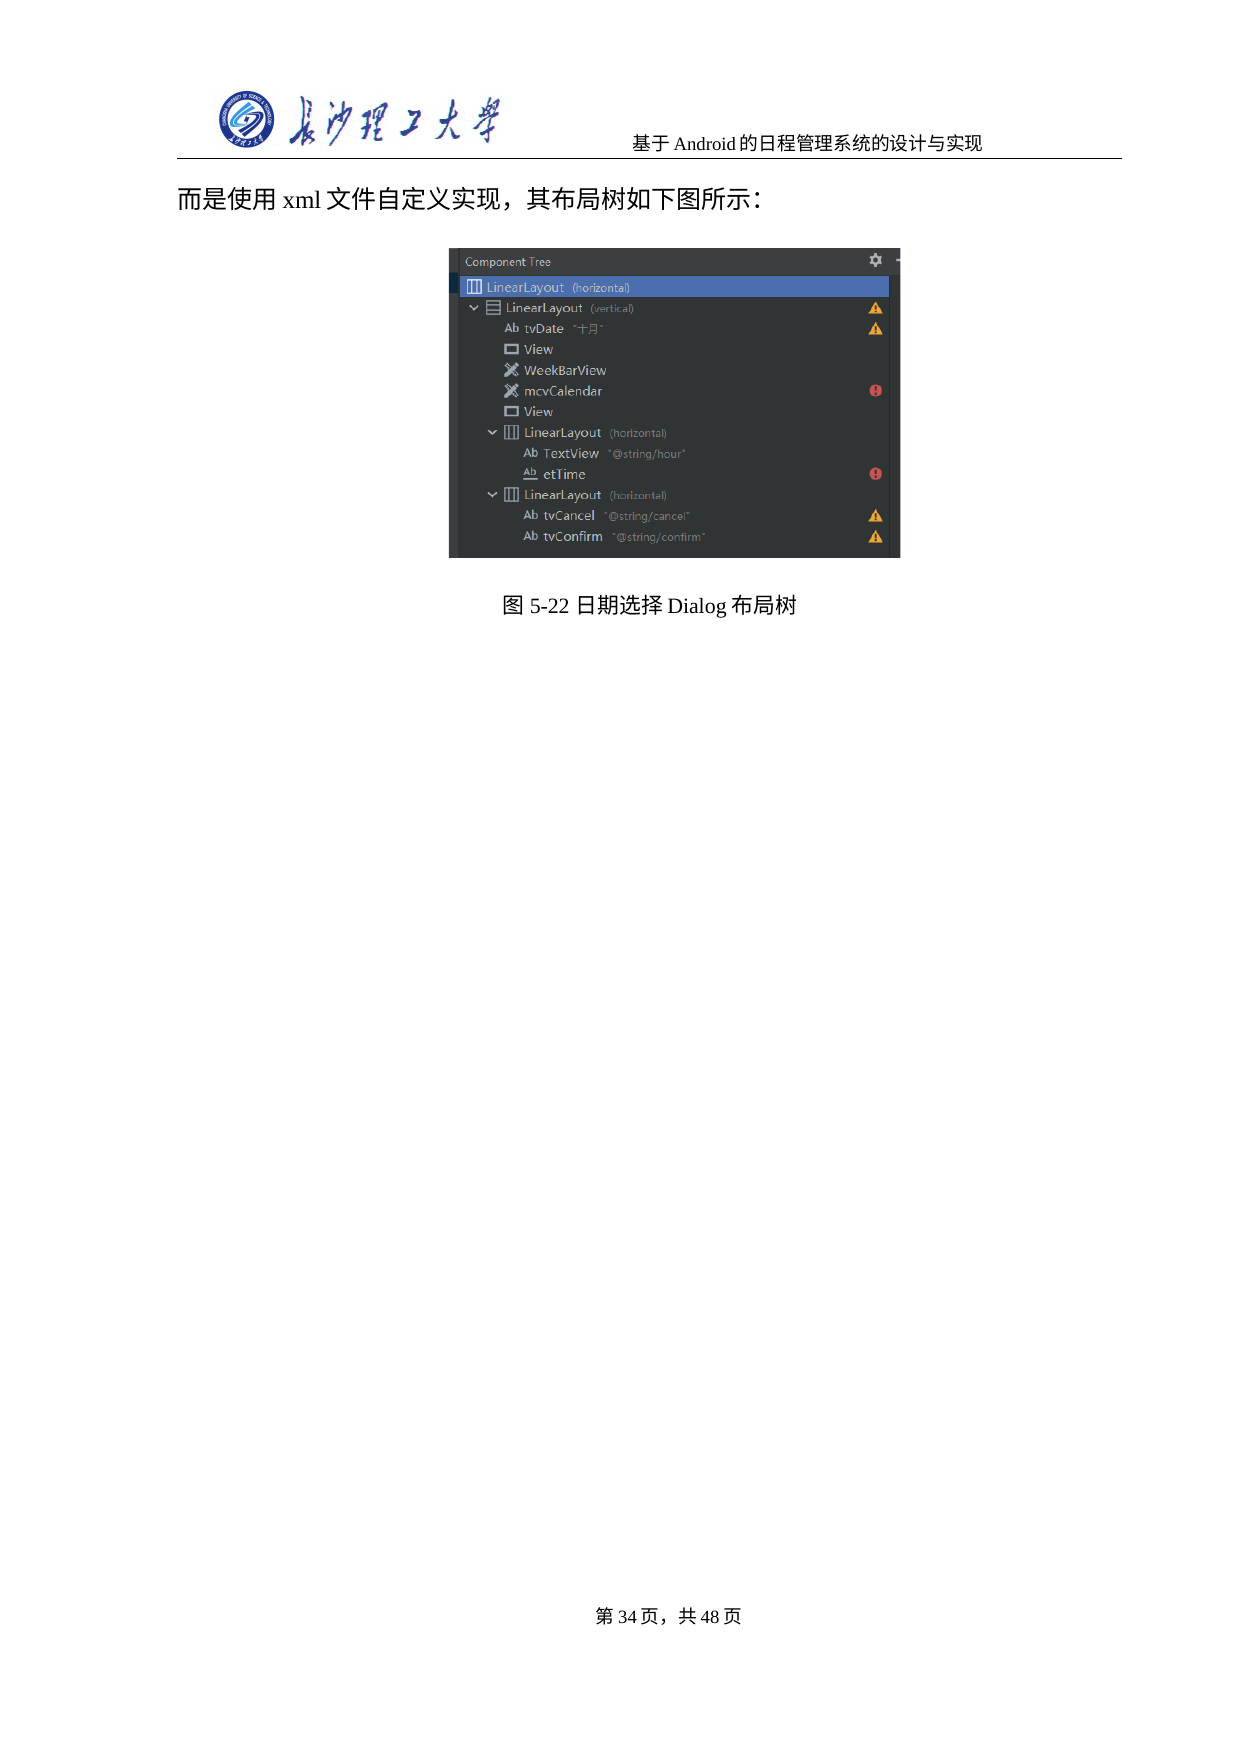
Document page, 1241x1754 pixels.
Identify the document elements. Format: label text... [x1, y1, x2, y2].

picture [448, 248, 901, 558]
text 设置日程的日期和时间时所适使用的对话框并没有使用Android提供的原生控件，而是使用xml文件自定义实现，其布局树如下图所示： [177, 165, 1122, 230]
picture [214, 88, 515, 150]
